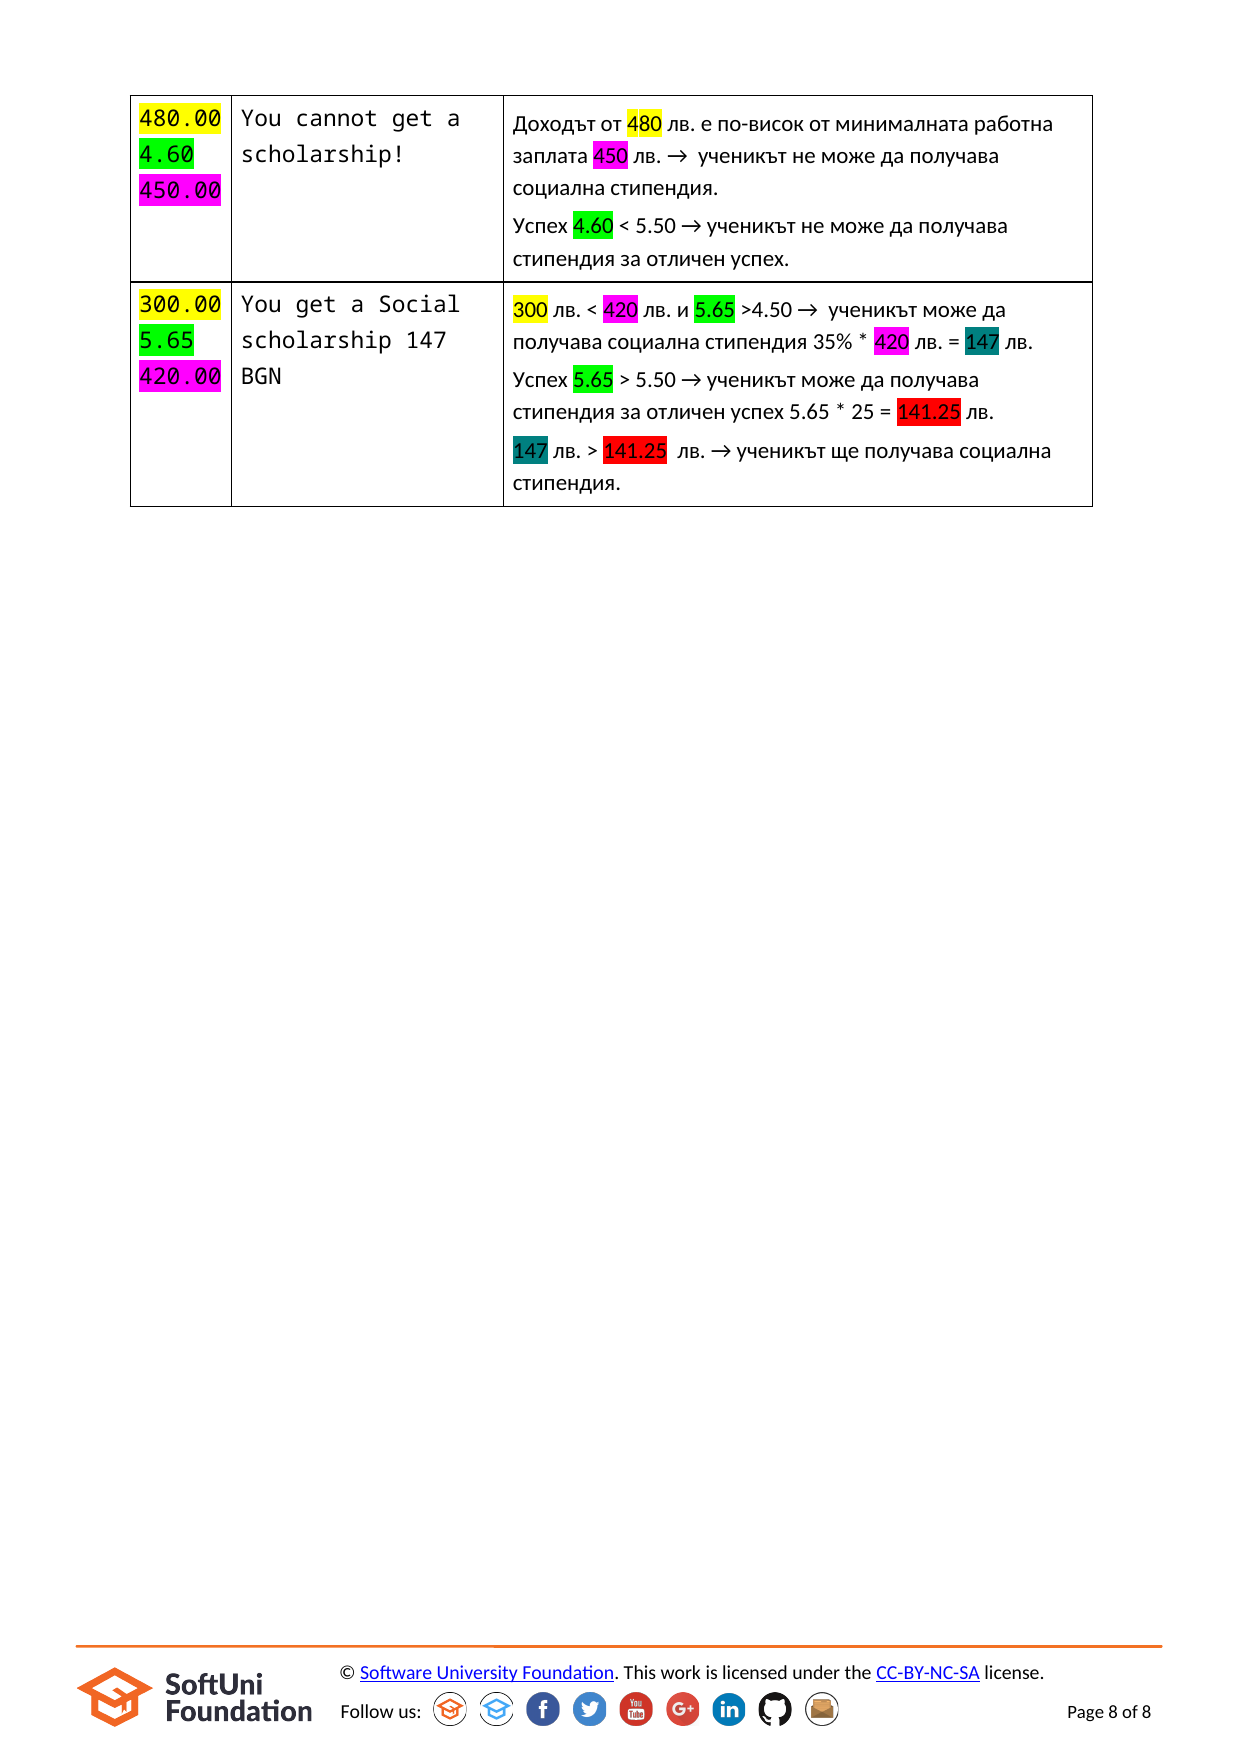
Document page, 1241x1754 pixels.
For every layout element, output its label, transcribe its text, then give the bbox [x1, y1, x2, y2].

picture [727, 1707, 738, 1717]
table_cell You cannot get a scholarship! [232, 96, 503, 281]
table_cell 480.00 4.60 450.00 [131, 96, 231, 281]
picture [619, 1692, 653, 1726]
picture [76, 1667, 312, 1727]
picture [480, 1692, 513, 1726]
picture [712, 1716, 722, 1726]
picture [573, 1692, 607, 1726]
picture [758, 1692, 792, 1726]
picture [433, 1692, 467, 1726]
table_cell 300 лв. < 420 лв. и 5.65 >4.50 → ученикът може да получава социална стипендия 35% * 420 лв. = 147 лв. Успех 5.65 > 5.50 → ученикът може да получава стипендия за отличен успех 5.65 * 25 = 141.25 лв. 147 лв. > 141.25 лв. → ученикът ще получава социална стипендия. [504, 283, 1092, 506]
picture [666, 1692, 700, 1726]
table_cell Доходът от 480 лв. е по-висок от минималната работна заплата 450 лв. → ученикът не може да получава социална стипендия. Успех 4.60 < 5.50 → ученикът не може да получава стипендия за отличен успех. [504, 96, 1092, 281]
table_cell 300.00 5.65 420.00 [131, 283, 231, 506]
table_cell You get a Social scholarship 147 BGN [232, 283, 503, 506]
picture [805, 1692, 839, 1726]
picture [712, 1693, 722, 1703]
picture [736, 1693, 746, 1703]
picture [736, 1716, 746, 1726]
picture [526, 1692, 560, 1726]
